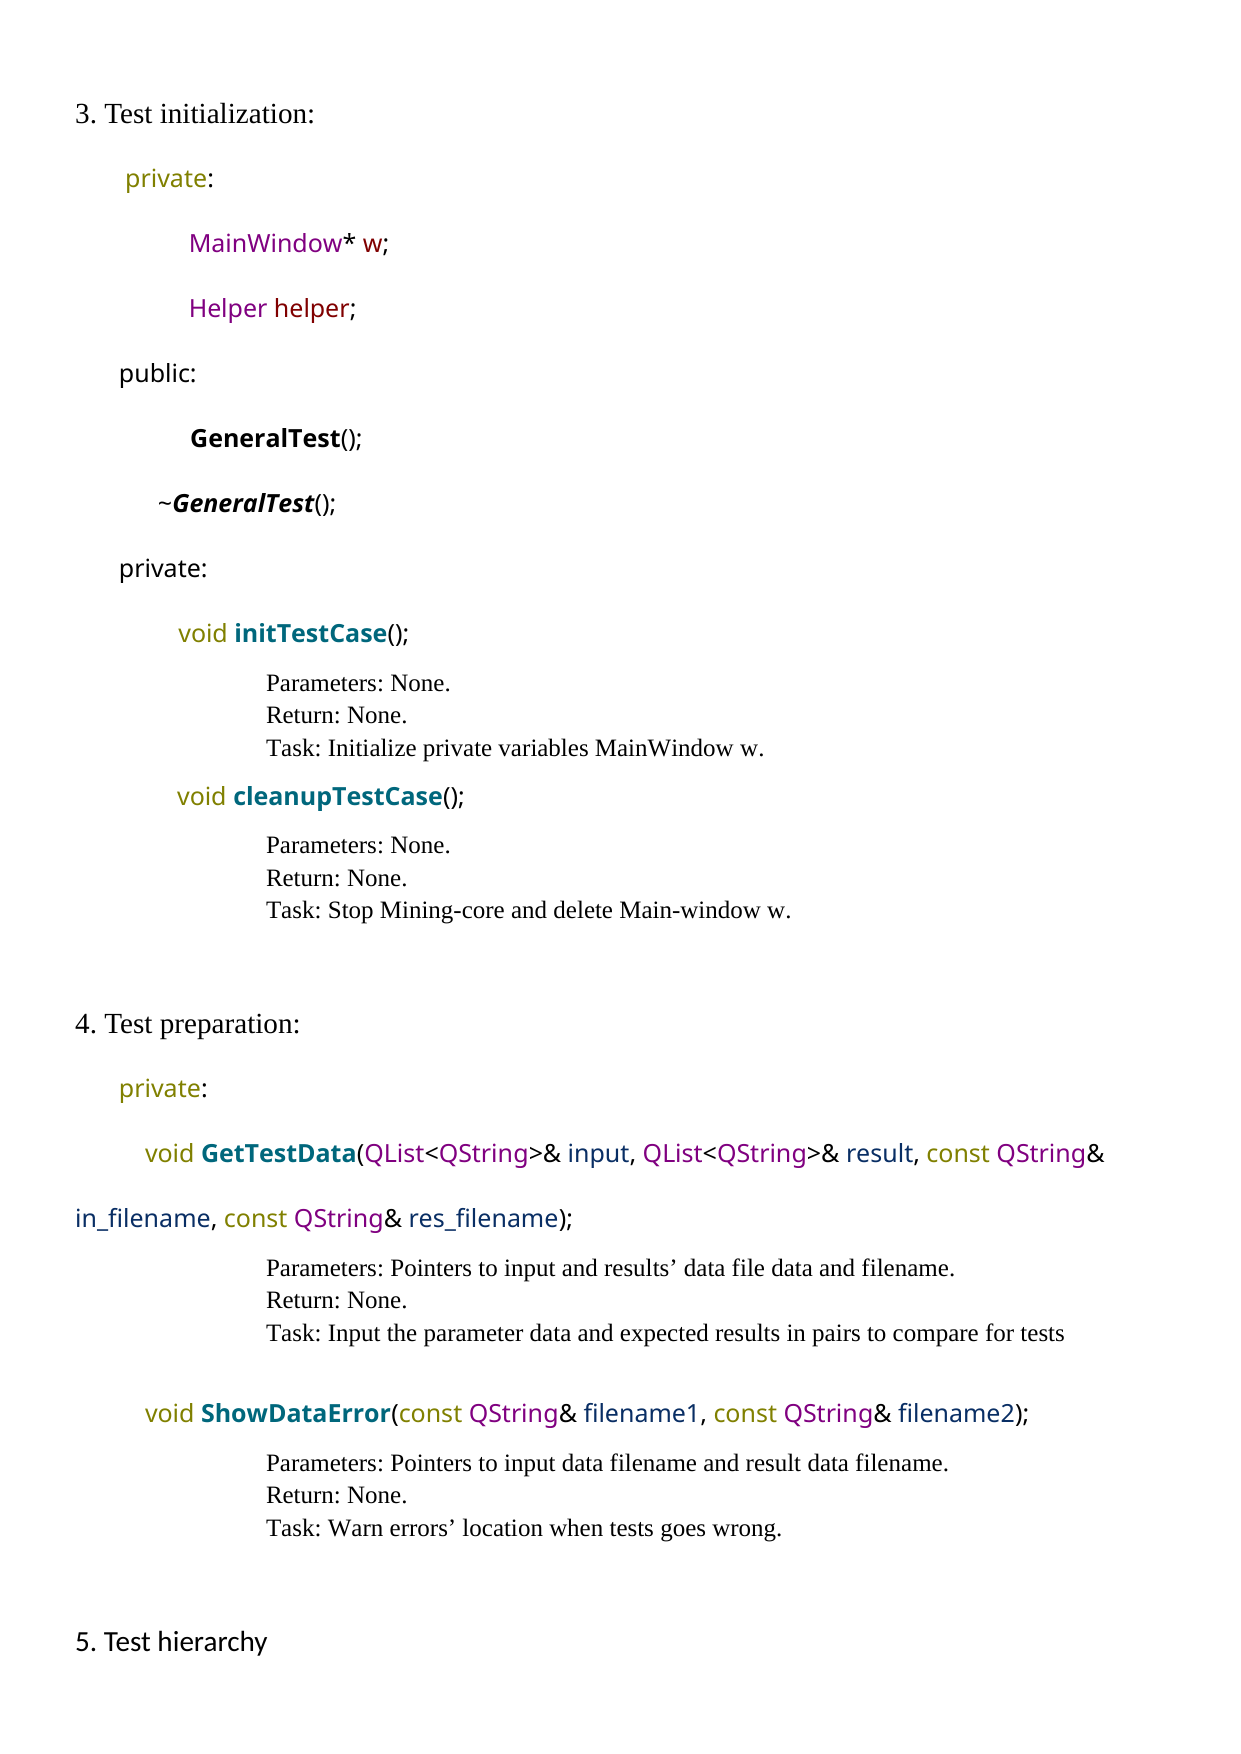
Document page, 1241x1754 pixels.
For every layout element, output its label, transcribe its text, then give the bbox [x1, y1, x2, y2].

text void cleanupTestCase(); [75, 763, 1165, 828]
text MainWindow* w; [119, 211, 1165, 276]
text void ShowDataError(const QString& filename1, const QString& filename2); [75, 1381, 1165, 1446]
text Task: Warn errors’ location when tests goes wrong. [75, 1511, 1165, 1543]
text private: [75, 146, 1165, 211]
text Return: None. [75, 861, 1165, 893]
text Return: None. [75, 1478, 1165, 1511]
text Task: Input the parameter data and expected results in pairs to compare for tests [75, 1316, 1165, 1348]
text private: [75, 536, 1165, 601]
text Return: None. [75, 1283, 1165, 1316]
text Parameters: Pointers to input and results’ data file data and filename. [75, 1251, 1165, 1283]
text Task: Stop Mining-core and delete Main-window w. [75, 893, 1165, 926]
text void GetTestData(QList<QString>& input, QList<QString>& result, const QString& in_filename, const QString& res_filename); [75, 1121, 1165, 1251]
text ~GeneralTest(); [75, 471, 1165, 536]
text Helper helper; [119, 276, 1165, 341]
list Test hierarchy [75, 1608, 1165, 1673]
text Parameters: None. [75, 828, 1165, 861]
text private: [75, 1056, 1165, 1121]
text Return: None. [75, 698, 1165, 731]
text void initTestCase(); [75, 601, 1165, 666]
text public: [75, 341, 1165, 406]
text Parameters: None. [75, 666, 1165, 698]
list Test preparation: [75, 991, 1165, 1056]
text Parameters: Pointers to input data filename and result data filename. [75, 1446, 1165, 1478]
text Task: Initialize private variables MainWindow w. [75, 731, 1165, 763]
list Test initialization: [75, 81, 1165, 146]
text GeneralTest(); [75, 406, 1165, 471]
